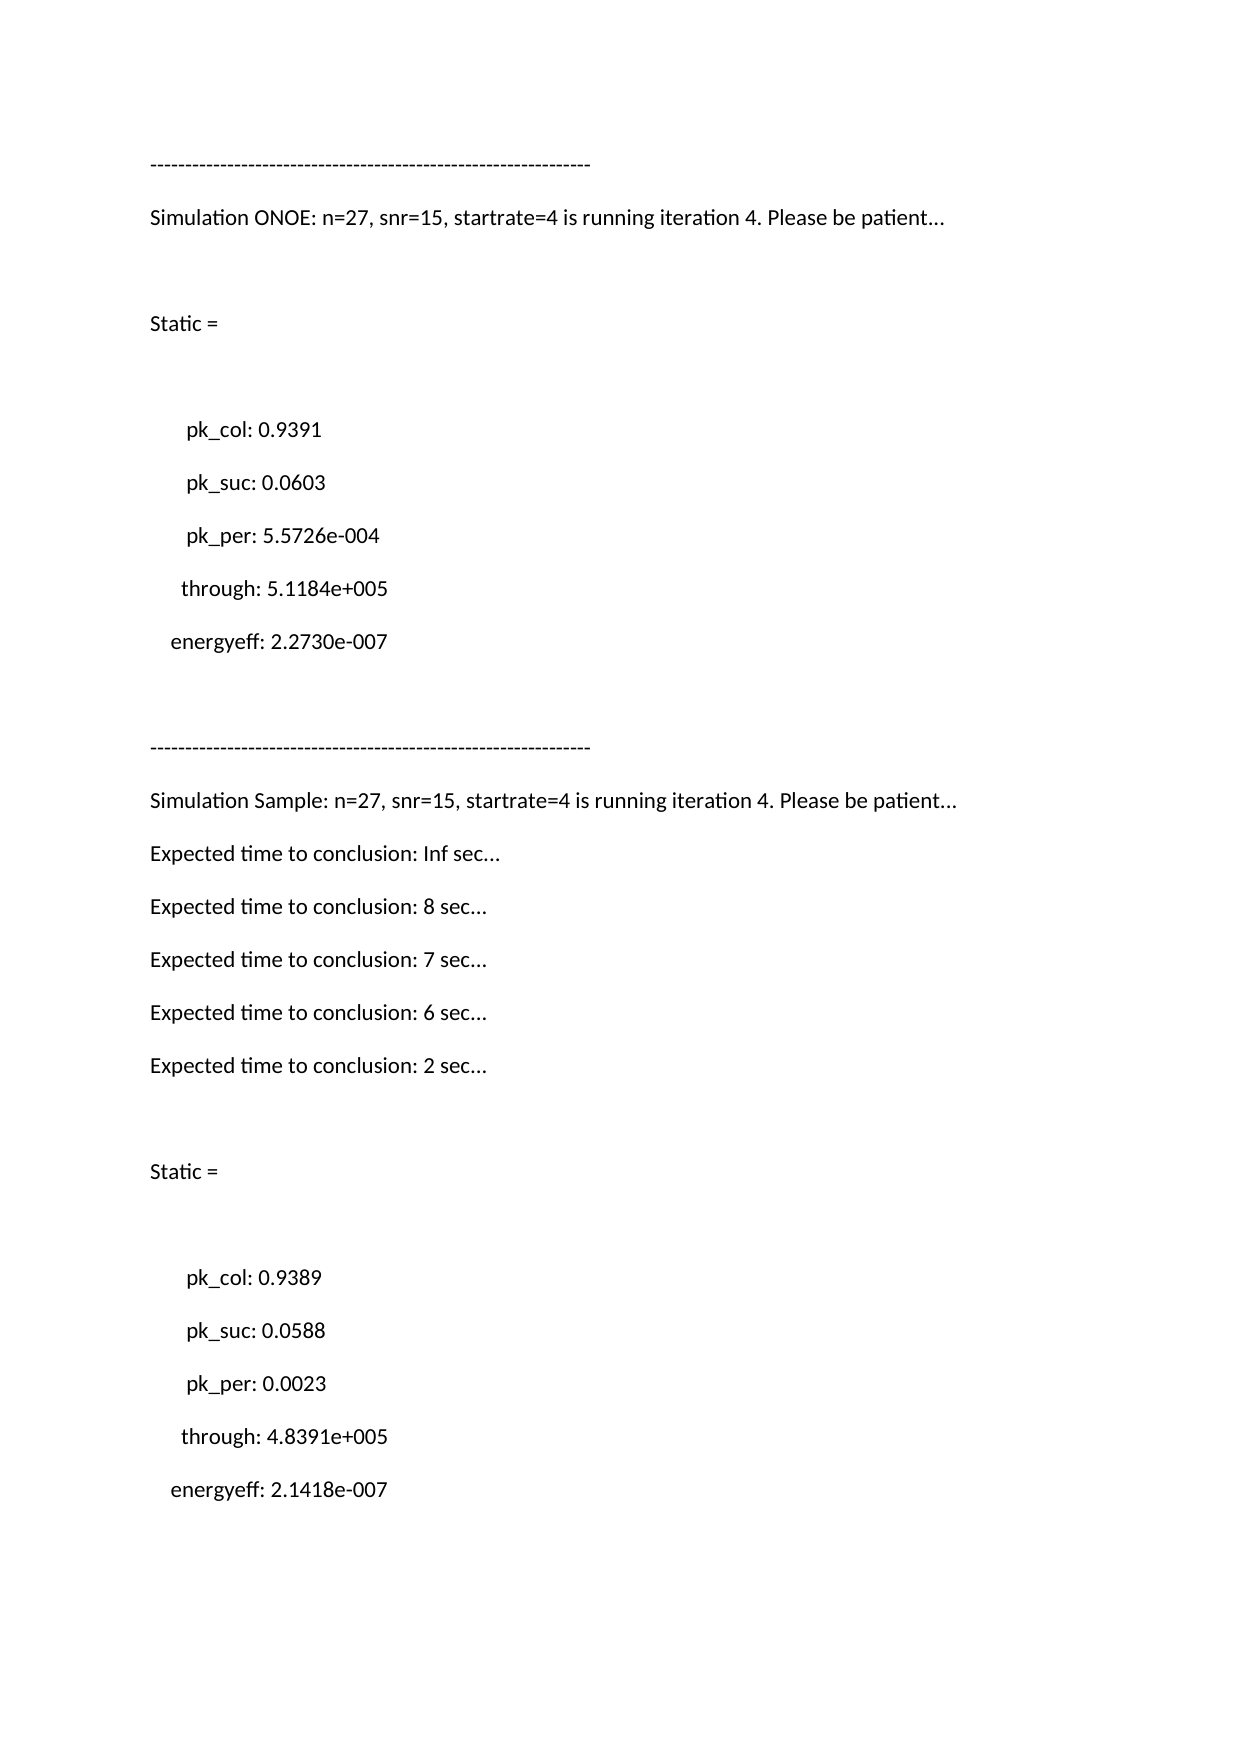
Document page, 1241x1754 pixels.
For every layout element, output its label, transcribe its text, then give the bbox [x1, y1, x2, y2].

text Static = [150, 309, 1090, 337]
text Simulation ONOE: n=27, snr=15, startrate=4 is running iteration 4. Please be patient... [150, 203, 1090, 231]
text through: 5.1184e+005 [150, 574, 1090, 602]
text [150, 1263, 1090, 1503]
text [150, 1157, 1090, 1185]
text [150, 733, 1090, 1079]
text pk_col: 0.9391 [150, 415, 1090, 443]
text pk_per: 5.5726e-004 [150, 521, 1090, 549]
text pk_suc: 0.0603 [150, 468, 1090, 496]
text --------------------------------------------------------------- [150, 150, 1090, 178]
text energyeff: 2.2730e-007 [150, 627, 1090, 655]
